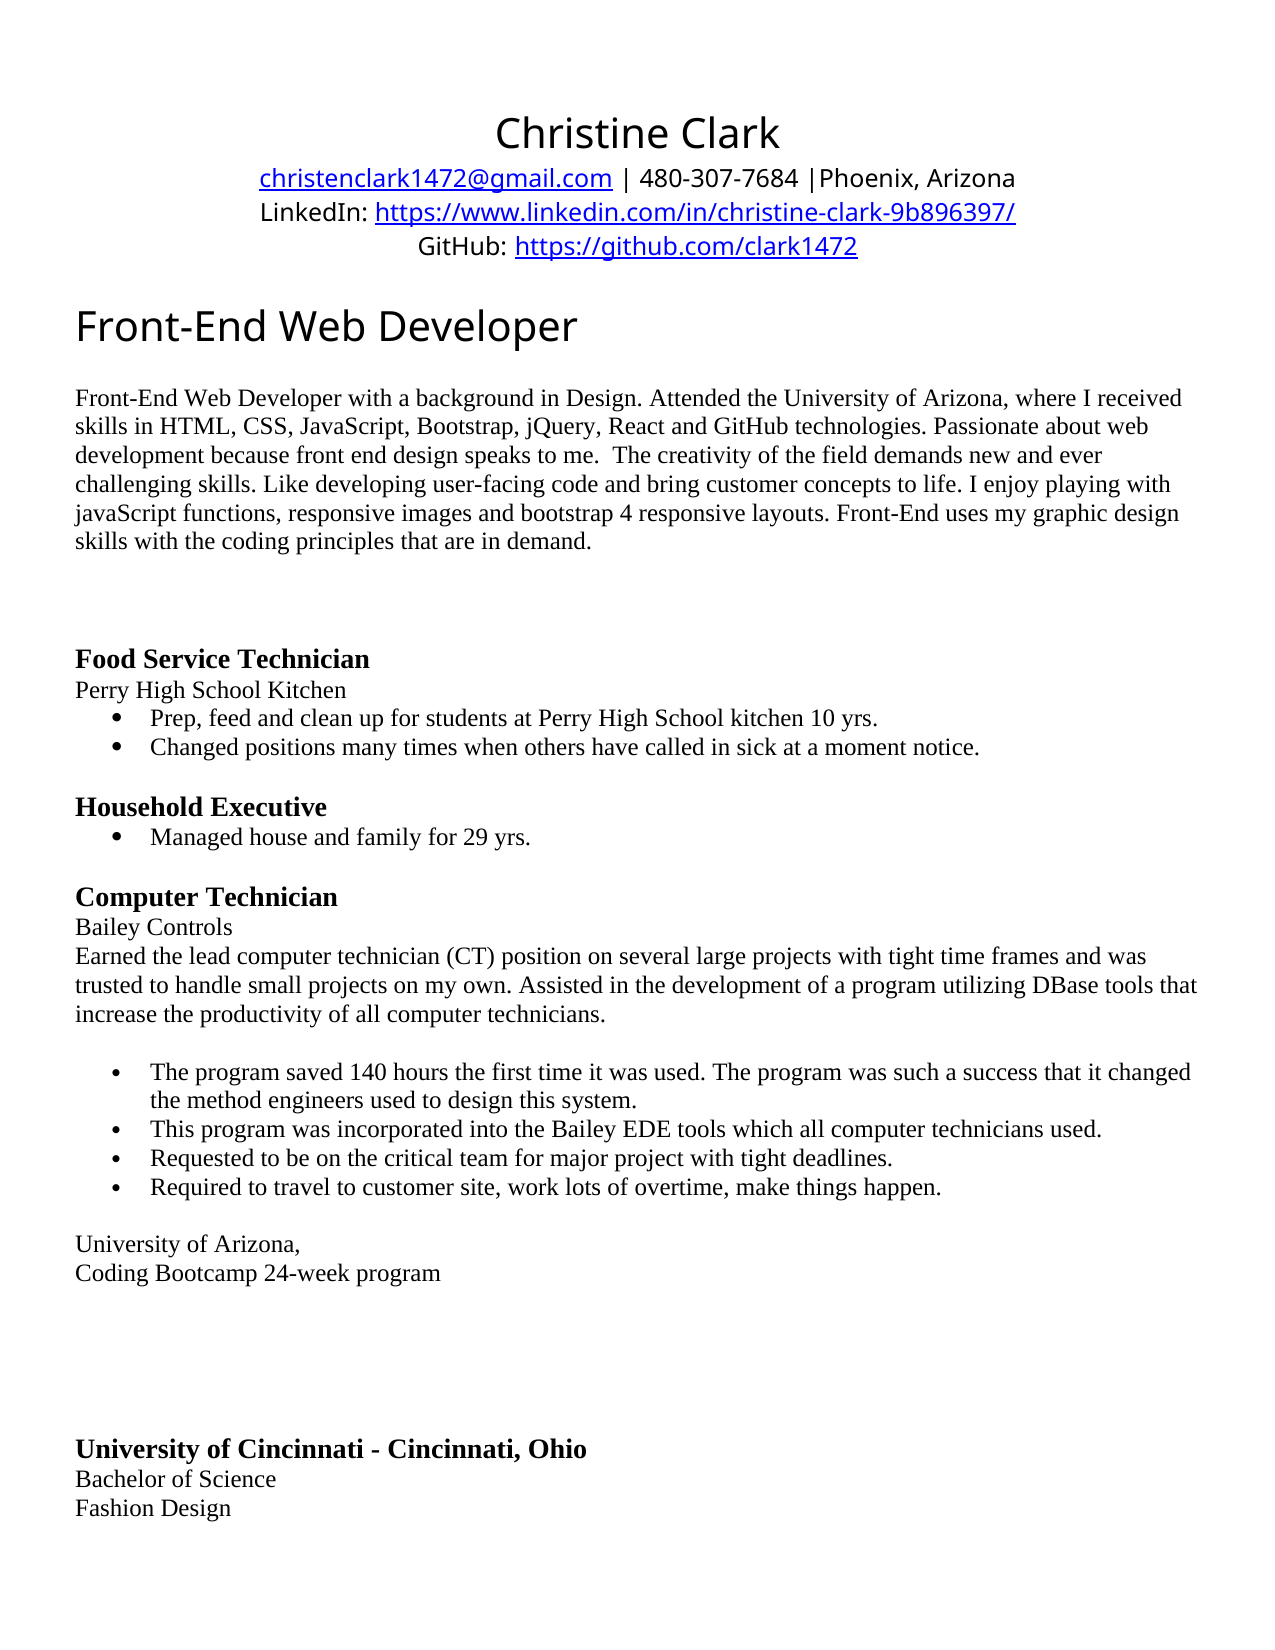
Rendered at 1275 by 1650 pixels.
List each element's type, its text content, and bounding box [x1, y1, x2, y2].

text Earned the lead computer technician (CT) position on several large projects with tight time frames and was trusted to handle small projects on my own. Assisted in the development of a program utilizing DBase tools that increase the productivity of all computer technicians. [75, 941, 1200, 1027]
text GitHub: https://github.com/clark1472 [75, 229, 1200, 263]
text Christine Clark [75, 104, 1200, 161]
text Bailey Controls [75, 912, 1200, 941]
text LinkedIn: https://www.linkedin.com/in/christine-clark-9b896397/ [75, 194, 1200, 229]
text University of Arizona, [75, 1229, 1200, 1258]
text Coding Bootcamp 24-week program [75, 1258, 1200, 1287]
text Fashion Design [75, 1493, 1200, 1522]
text Computer Technician [75, 880, 1200, 912]
text Front-End Web Developer [75, 297, 1200, 353]
text Perry High School Kitchen [75, 675, 1200, 703]
list The program saved 140 hours the first time it was used. The program was such a success that it changed the method engineers used to design this system. [112, 1057, 1200, 1114]
text Bachelor of Science [75, 1464, 1200, 1493]
text Household Executive [75, 790, 1200, 822]
list This program was incorporated into the Bailey EDE tools which all computer technicians used. [112, 1114, 1200, 1143]
list Managed house and family for 29 yrs. [112, 822, 1200, 851]
list Required to travel to customer site, work lots of overtime, make things happen. [112, 1172, 1200, 1200]
text Front-End Web Developer with a background in Design. Attended the University of Arizona, where I received skills in HTML, CSS, JavaScript, Bootstrap, jQuery, React and GitHub technologies. Passionate about web development because front end design speaks to me. The creativity of the field demands new and ever challenging skills. Like developing user-facing code and bring customer concepts to life. I enjoy playing with javaScript functions, responsive images and bootstrap 4 responsive layouts. Front-End uses my graphic design skills with the coding principles that are in demand. [75, 383, 1200, 555]
text Food Service Technician [75, 642, 1200, 675]
list Changed positions many times when others have called in sick at a moment notice. [112, 732, 1200, 761]
list Prep, feed and clean up for students at Perry High School kitchen 10 yrs. [112, 703, 1200, 732]
text University of Cincinnati - Cincinnati, Ohio [75, 1432, 1200, 1464]
text christenclark1472@gmail.com | 480-307-7684 |Phoenix, Arizona [75, 161, 1200, 194]
list Requested to be on the critical team for major project with tight deadlines. [112, 1143, 1200, 1172]
